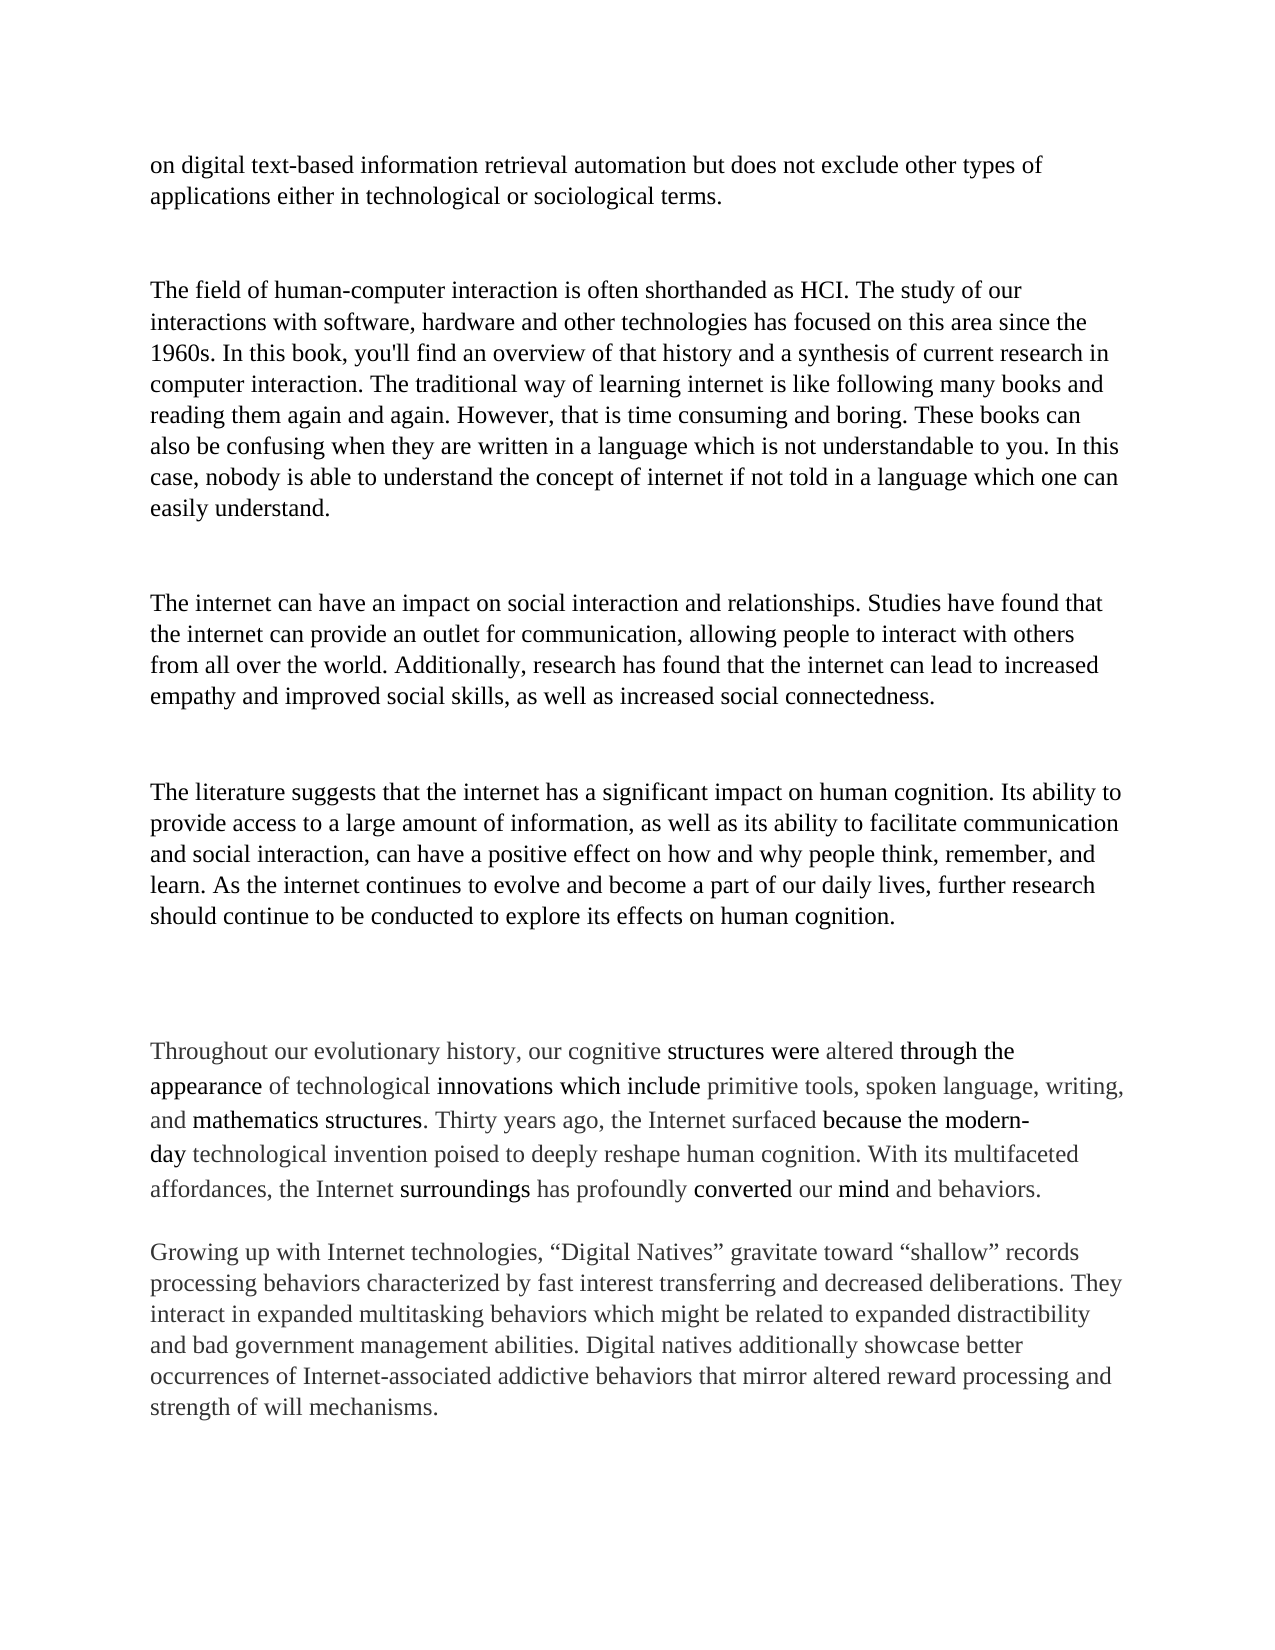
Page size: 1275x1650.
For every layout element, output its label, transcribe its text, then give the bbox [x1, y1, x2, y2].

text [150, 150, 1125, 210]
text The field of human-computer interaction is often shorthanded as HCI. The study of our interactions with software, hardware and other technologies has focused on this area since the 1960s. In this book, you'll find an overview of that history and a synthesis of current research in computer interaction. The traditional way of learning internet is like following many books and reading them again and again. However, that is time consuming and boring. These books can also be confusing when they are written in a language which is not understandable to you. In this case, nobody is able to understand the concept of internet if not told in a language which one can easily understand. [150, 276, 1125, 522]
text Growing up with Internet technologies, “Digital Natives” gravitate toward “shallow” records processing behaviors characterized by fast interest transferring and decreased deliberations. They interact in expanded multitasking behaviors which might be related to expanded distractibility and bad government management abilities. Digital natives additionally showcase better occurrences of Internet-associated addictive behaviors that mirror altered reward processing and strength of will mechanisms. [150, 1237, 1125, 1421]
text The literature suggests that the internet has a significant impact on human cognition. Its ability to provide access to a large amount of information, as well as its ability to facilitate communication and social interaction, can have a positive effect on how and why people think, remember, and learn. As the internet continues to evolve and become a part of our daily lives, further research should continue to be conducted to explore its effects on human cognition. [150, 777, 1125, 930]
text Throughout our evolutionary history, our cognitive structures were altered through the appearance of technological innovations which include primitive tools, spoken language, writing, and mathematics structures. Thirty years ago, the Internet surfaced because the modern-day technological invention poised to deeply reshape human cognition. With its multifaceted affordances, the Internet surroundings has profoundly converted our mind and behaviors. [150, 996, 1125, 1203]
text The internet can have an impact on social interaction and relationships. Studies have found that the internet can provide an outlet for communication, allowing people to interact with others from all over the world. Additionally, research has found that the internet can lead to increased empathy and improved social skills, as well as increased social connectedness. [150, 588, 1125, 710]
